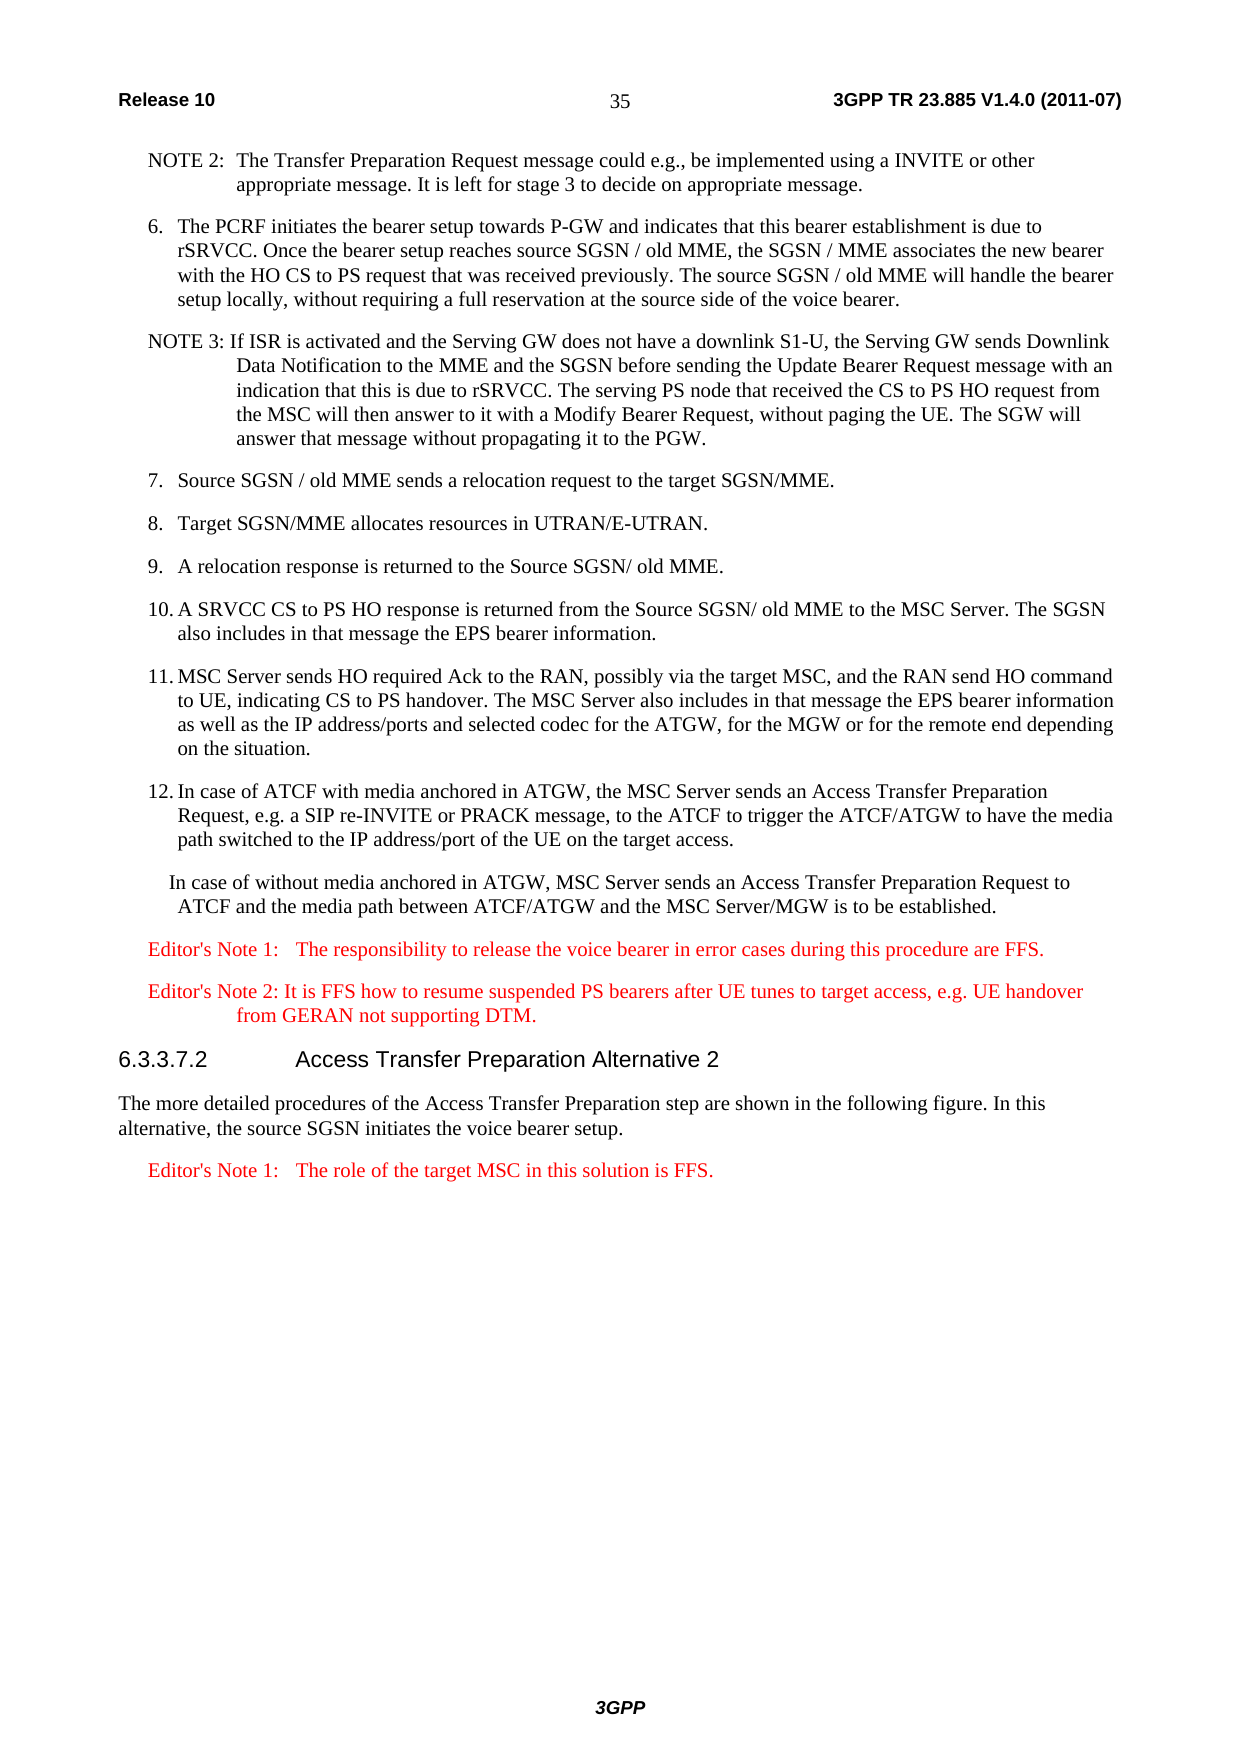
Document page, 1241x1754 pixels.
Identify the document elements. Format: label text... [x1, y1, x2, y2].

text NOTE 3: If ISR is activated and the Serving GW does not have a downlink S1-U, the Serving GW sends Downlink Data Notification to the MME and the SGSN before sending the Update Bearer Request message with an indication that this is due to rSRVCC. The serving PS node that received the CS to PS HO request from the MSC will then answer to it with a Modify Bearer Request, without paging the UE. The SGW will answer that message without propagating it to the PGW. [148, 329, 1122, 450]
text NOTE 2: The Transfer Preparation Request message could e.g., be implemented using a INVITE or other appropriate message. It is left for stage 3 to decide on appropriate message. [148, 147, 1122, 196]
text In case of without media anchored in ATGW, MSC Server sends an Access Transfer Preparation Request to ATCF and the media path between ATCF/ATGW and the MSC Server/MGW is to be established. [168, 870, 1122, 918]
text Editor's Note 1: The role of the target MSC in this solution is FFS. [148, 1158, 1122, 1182]
text Editor's Note 1: The responsibility to release the voice bearer in error cases during this procedure are FFS. [148, 937, 1122, 961]
text 9. A relocation response is returned to the Source SGSN/ old MME. [148, 554, 1122, 578]
text 12. In case of ATCF with media anchored in ATGW, the MSC Server sends an Access Transfer Preparation Request, e.g. a SIP re-INVITE or PRACK message, to the ATCF to trigger the ATCF/ATGW to have the media path switched to the IP address/port of the UE on the target access. [148, 779, 1122, 851]
text The more detailed procedures of the Access Transfer Preparation step are shown in the following figure. In this alternative, the source SGSN initiates the voice bearer setup. [118, 1091, 1122, 1139]
text 8. Target SGSN/MME allocates resources in UTRAN/E-UTRAN. [148, 511, 1122, 535]
text 6. The PCRF initiates the bearer setup towards P-GW and indicates that this bearer establishment is due to rSRVCC. Once the bearer setup reaches source SGSN / old MME, the SGSN / MME associates the new bearer with the HO CS to PS request that was received previously. The source SGSN / old MME will handle the bearer setup locally, without requiring a full reservation at the source side of the voice bearer. [148, 214, 1122, 311]
text 10. A SRVCC CS to PS HO response is returned from the Source SGSN/ old MME to the MSC Server. The SGSN also includes in that message the EPS bearer information. [148, 597, 1122, 645]
subtitle 6.3.3.7.2 Access Transfer Preparation Alternative 2 [118, 1046, 1122, 1073]
text Editor's Note 2: It is FFS how to resume suspended PS bearers after UE tunes to target access, e.g. UE handover from GERAN not supporting DTM. [148, 979, 1122, 1027]
text 7. Source SGSN / old MME sends a relocation request to the target SGSN/MME. [148, 468, 1122, 492]
text 11. MSC Server sends HO required Ack to the RAN, possibly via the target MSC, and the RAN send HO command to UE, indicating CS to PS handover. The MSC Server also includes in that message the EPS bearer information as well as the IP address/ports and selected codec for the ATGW, for the MGW or for the remote end depending on the situation. [148, 664, 1122, 760]
